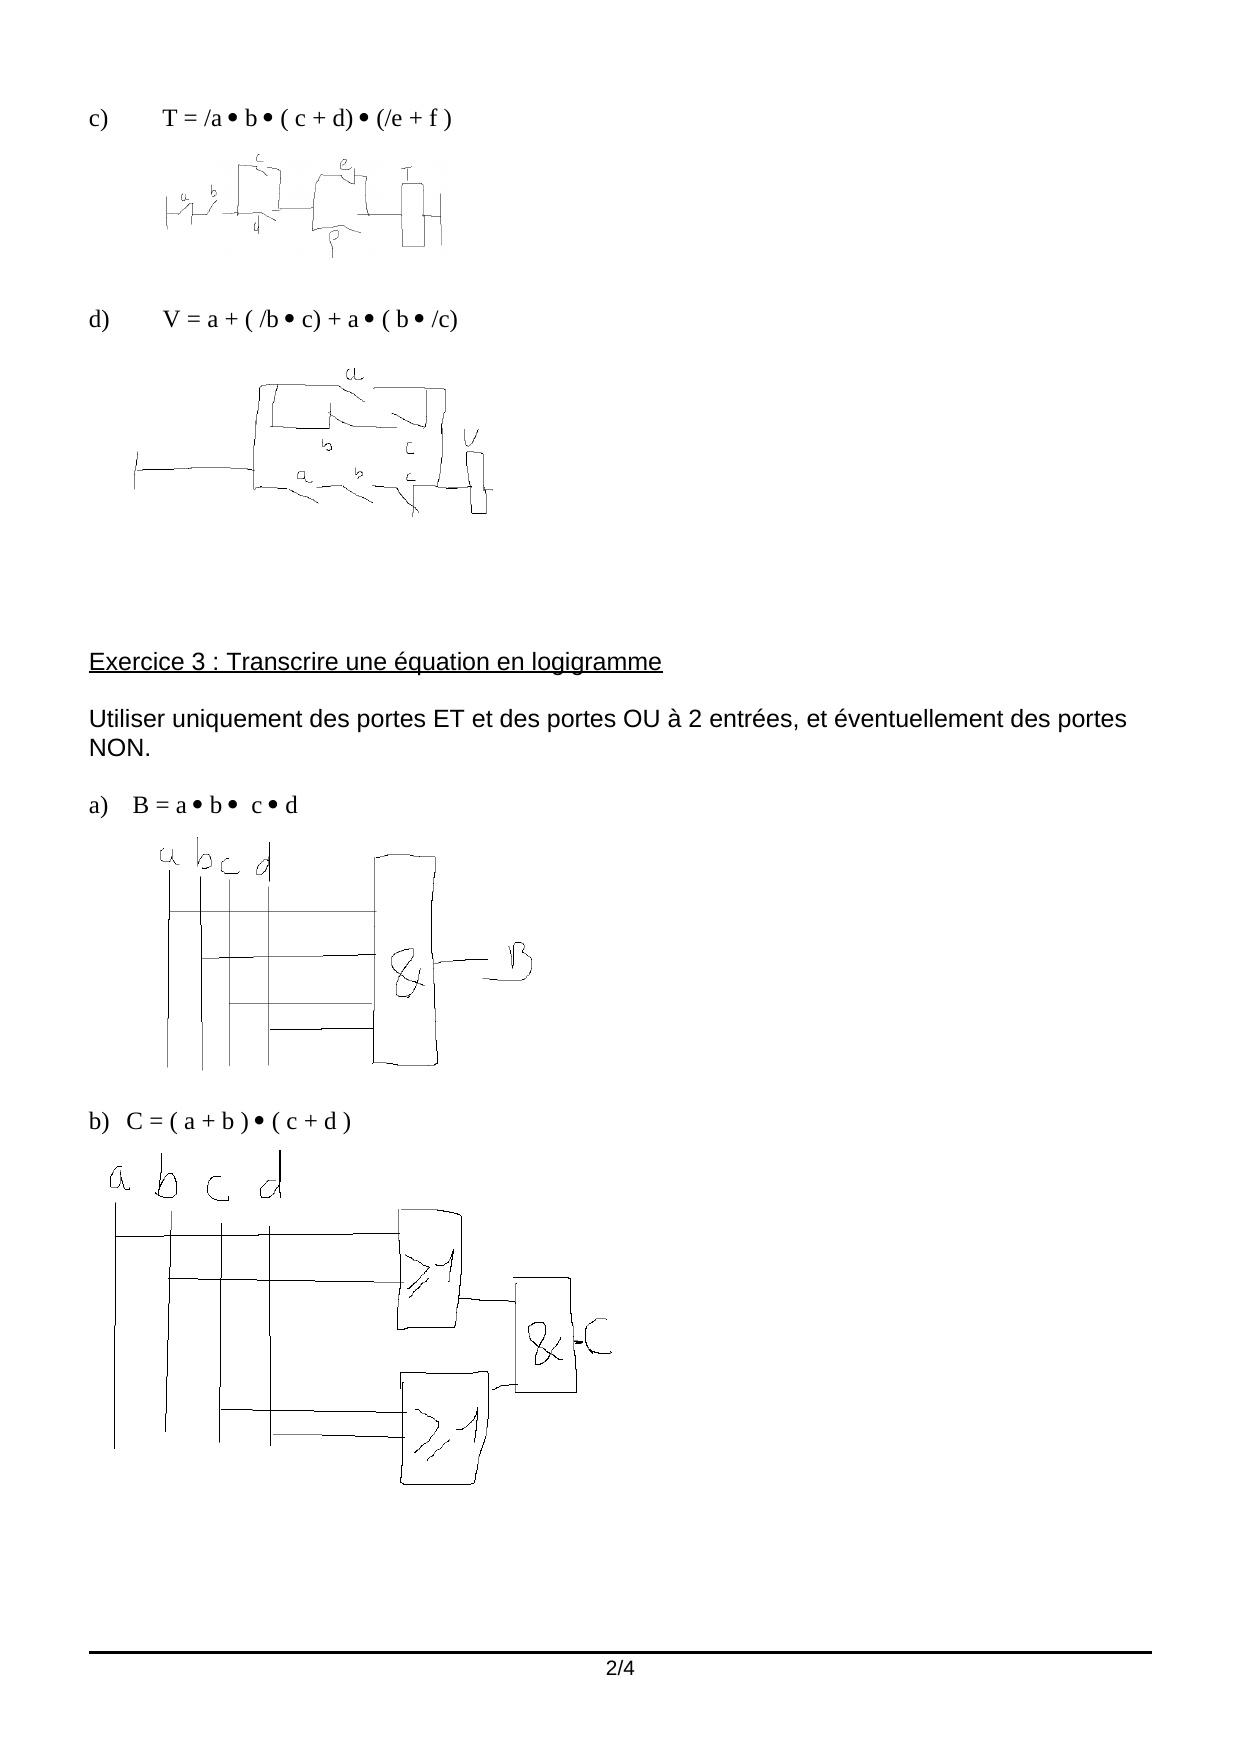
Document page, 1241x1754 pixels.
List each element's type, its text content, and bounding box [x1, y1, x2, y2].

subtitle Exercice 3 : Transcrire une équation en logigramme [89, 646, 1152, 675]
picture [100, 1148, 615, 1496]
list B = a  b  c  d [89, 790, 1152, 819]
text d) V = a + ( /b  c) + a  ( b  /c) [89, 304, 1152, 333]
picture [142, 827, 545, 1076]
picture [163, 146, 450, 264]
picture [127, 357, 498, 533]
list C = ( a + b )  ( c + d ) [89, 1106, 1152, 1135]
subtitle Utiliser uniquement des portes ET et des portes OU à 2 entrées, et éventuellement des portes NON. [89, 704, 1152, 761]
list T = /a  b  ( c + d)  (/e + f ) [89, 103, 1152, 131]
